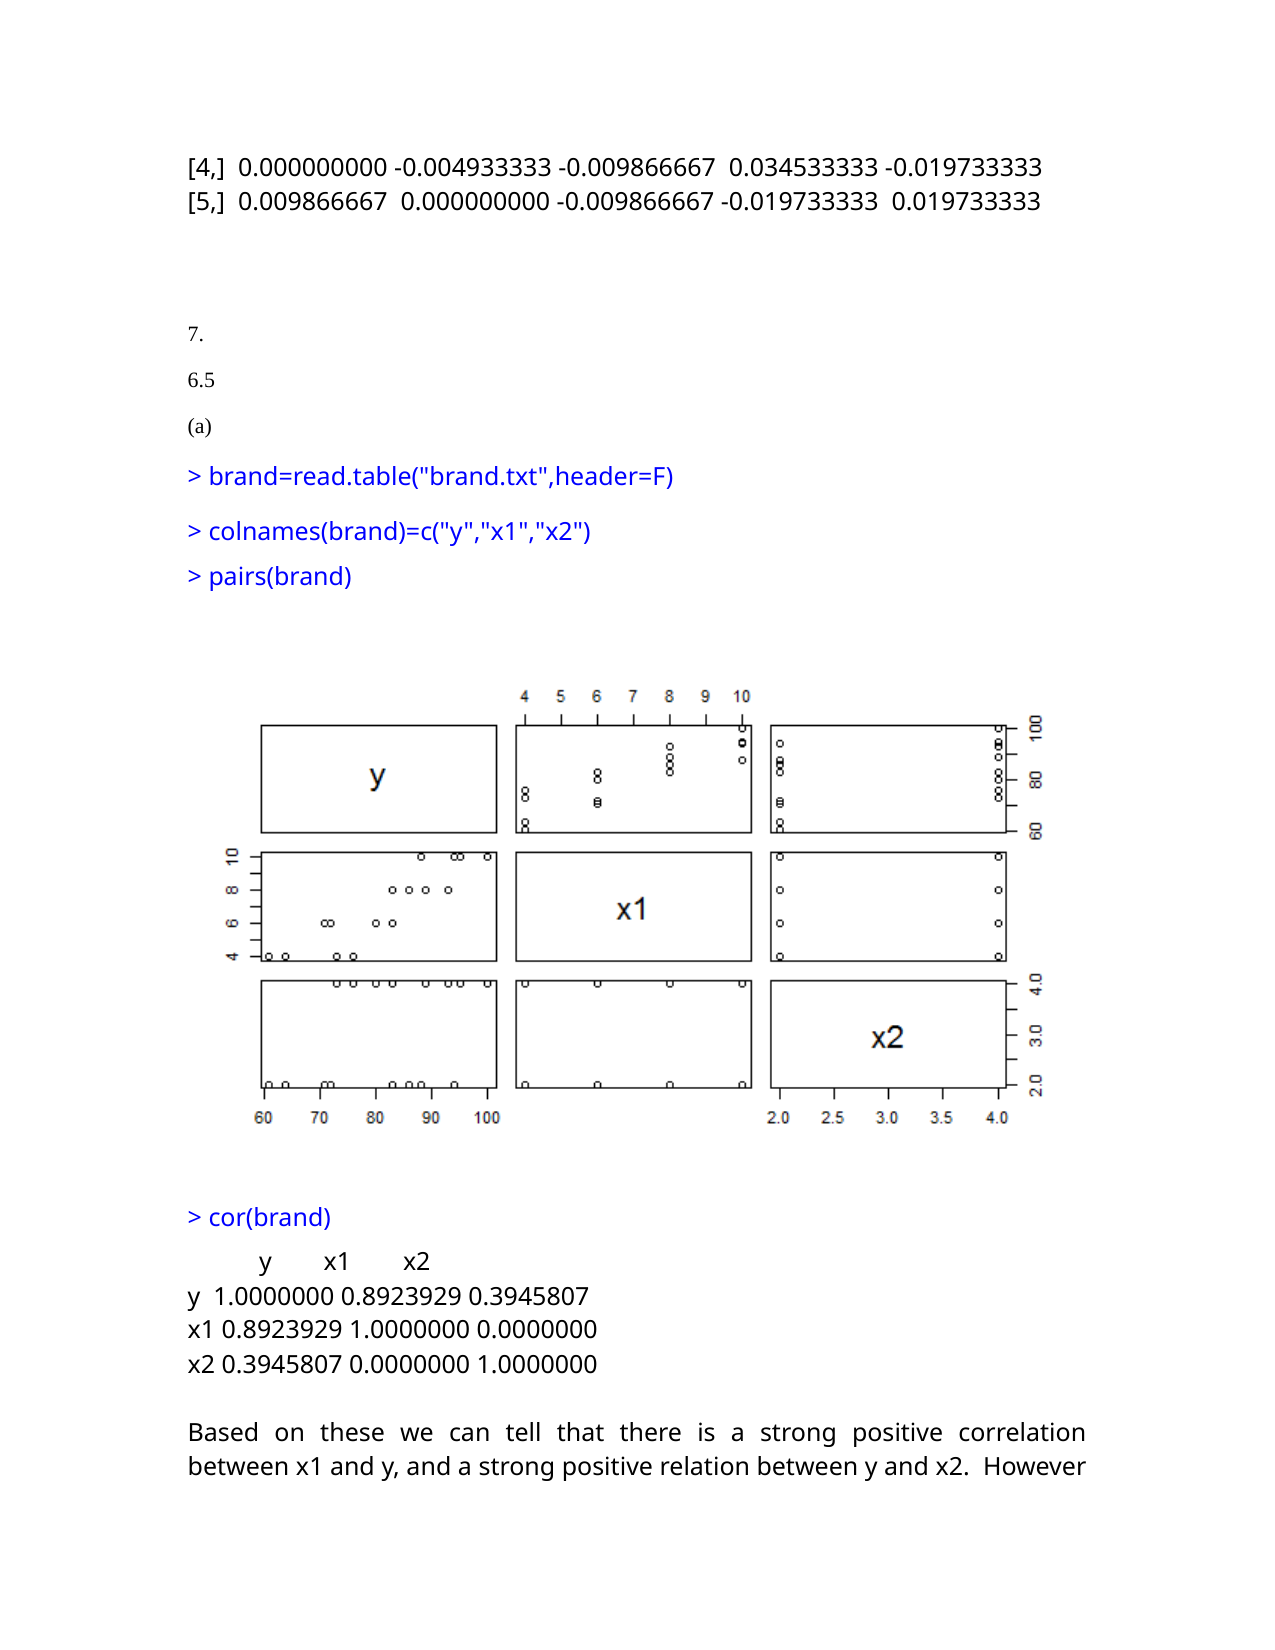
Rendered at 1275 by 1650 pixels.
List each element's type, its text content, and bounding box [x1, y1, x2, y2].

text 6.5 [187, 367, 1087, 392]
text > pairs(brand) [187, 558, 1087, 592]
text > brand=read.table("brand.txt",header=F) [187, 459, 1087, 493]
picture [187, 648, 1087, 1169]
text x2 0.3945807 0.0000000 1.0000000 [187, 1346, 1087, 1380]
text y 1.0000000 0.8923929 0.3945807 [187, 1278, 1087, 1312]
text [5,] 0.009866667 0.000000000 -0.009866667 -0.019733333 0.019733333 [187, 184, 1087, 218]
text (a) [187, 413, 1087, 438]
text > cor(brand) [187, 1199, 1087, 1234]
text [187, 1414, 1087, 1482]
text 7. [187, 321, 1087, 346]
text x1 0.8923929 1.0000000 0.0000000 [187, 1312, 1087, 1346]
text > colnames(brand)=c("y","x1","x2") [187, 514, 1087, 548]
text [4,] 0.000000000 -0.004933333 -0.009866667 0.034533333 -0.019733333 [187, 150, 1087, 184]
text y x1 x2 [187, 1244, 1087, 1278]
